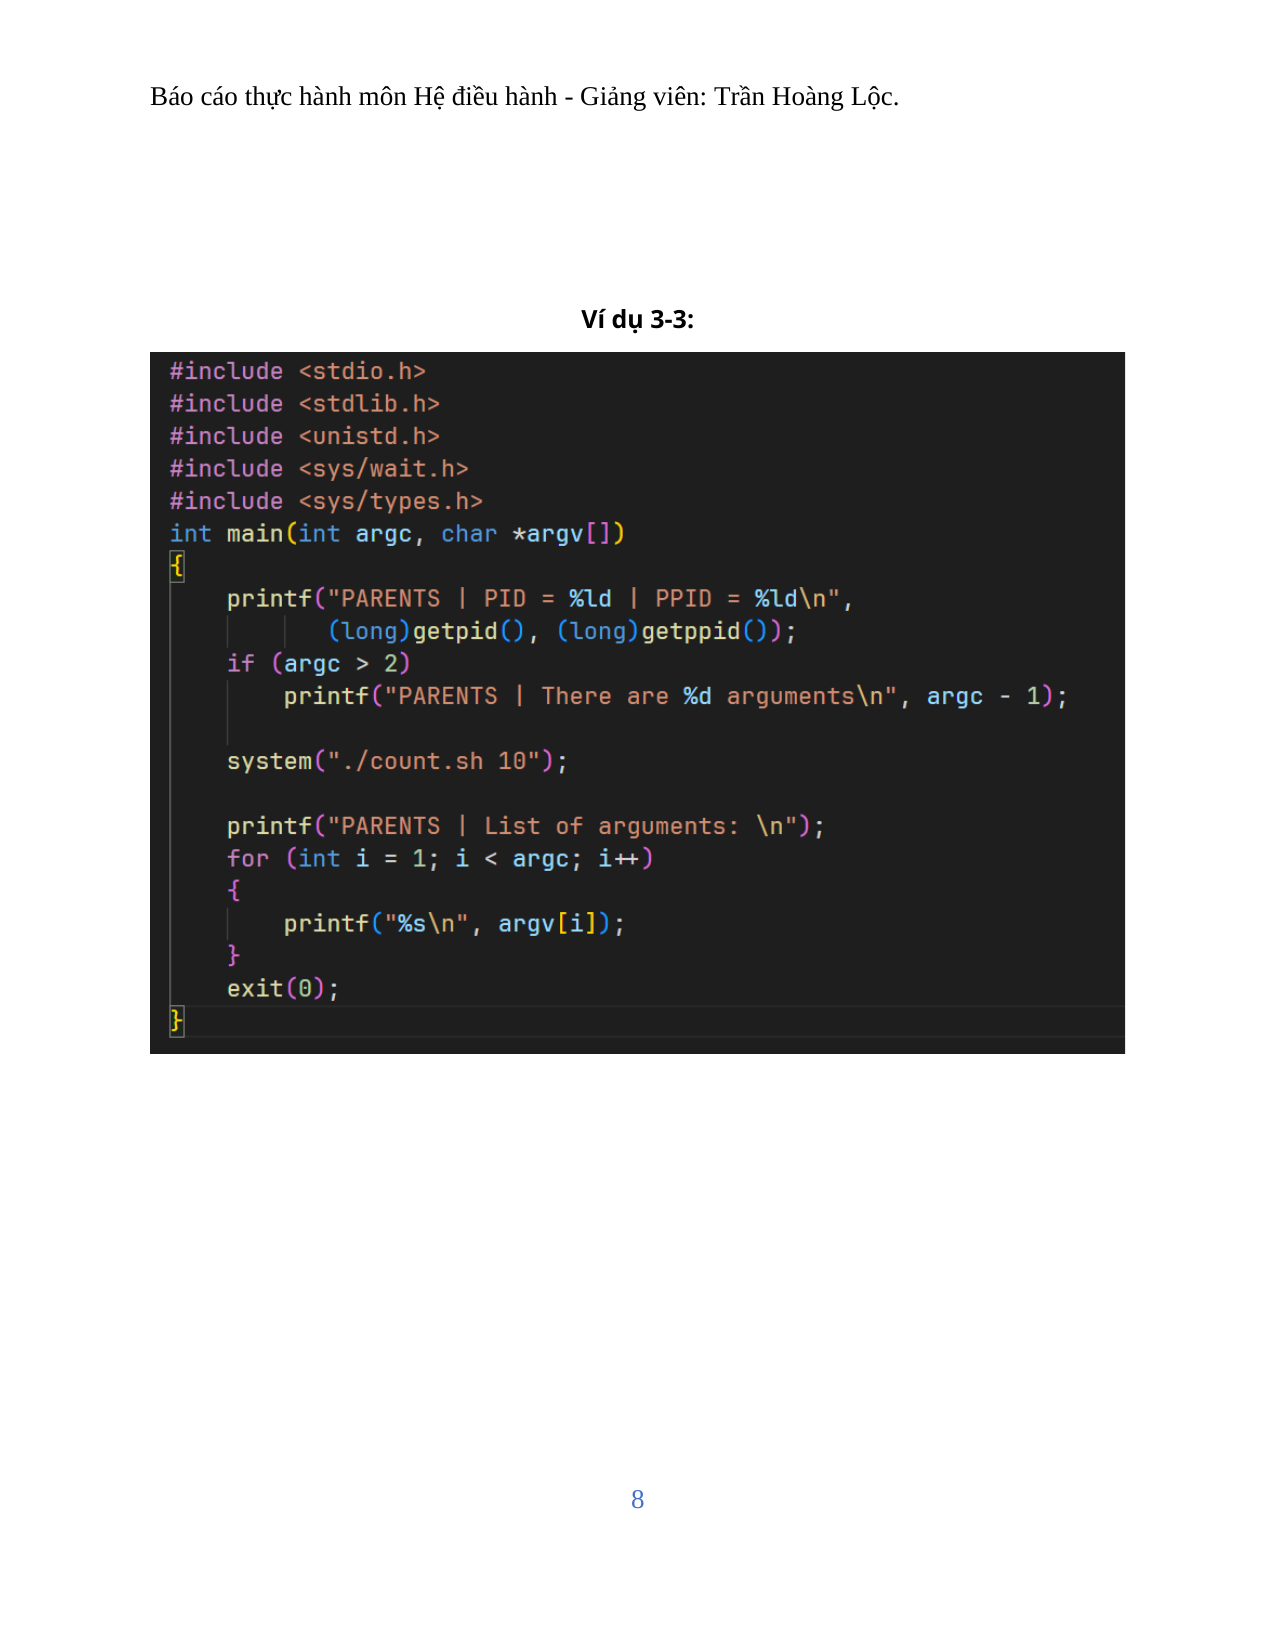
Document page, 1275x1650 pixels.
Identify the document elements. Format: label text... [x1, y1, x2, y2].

text Ví dụ 3-3: [150, 302, 1125, 336]
picture [150, 352, 1125, 1054]
